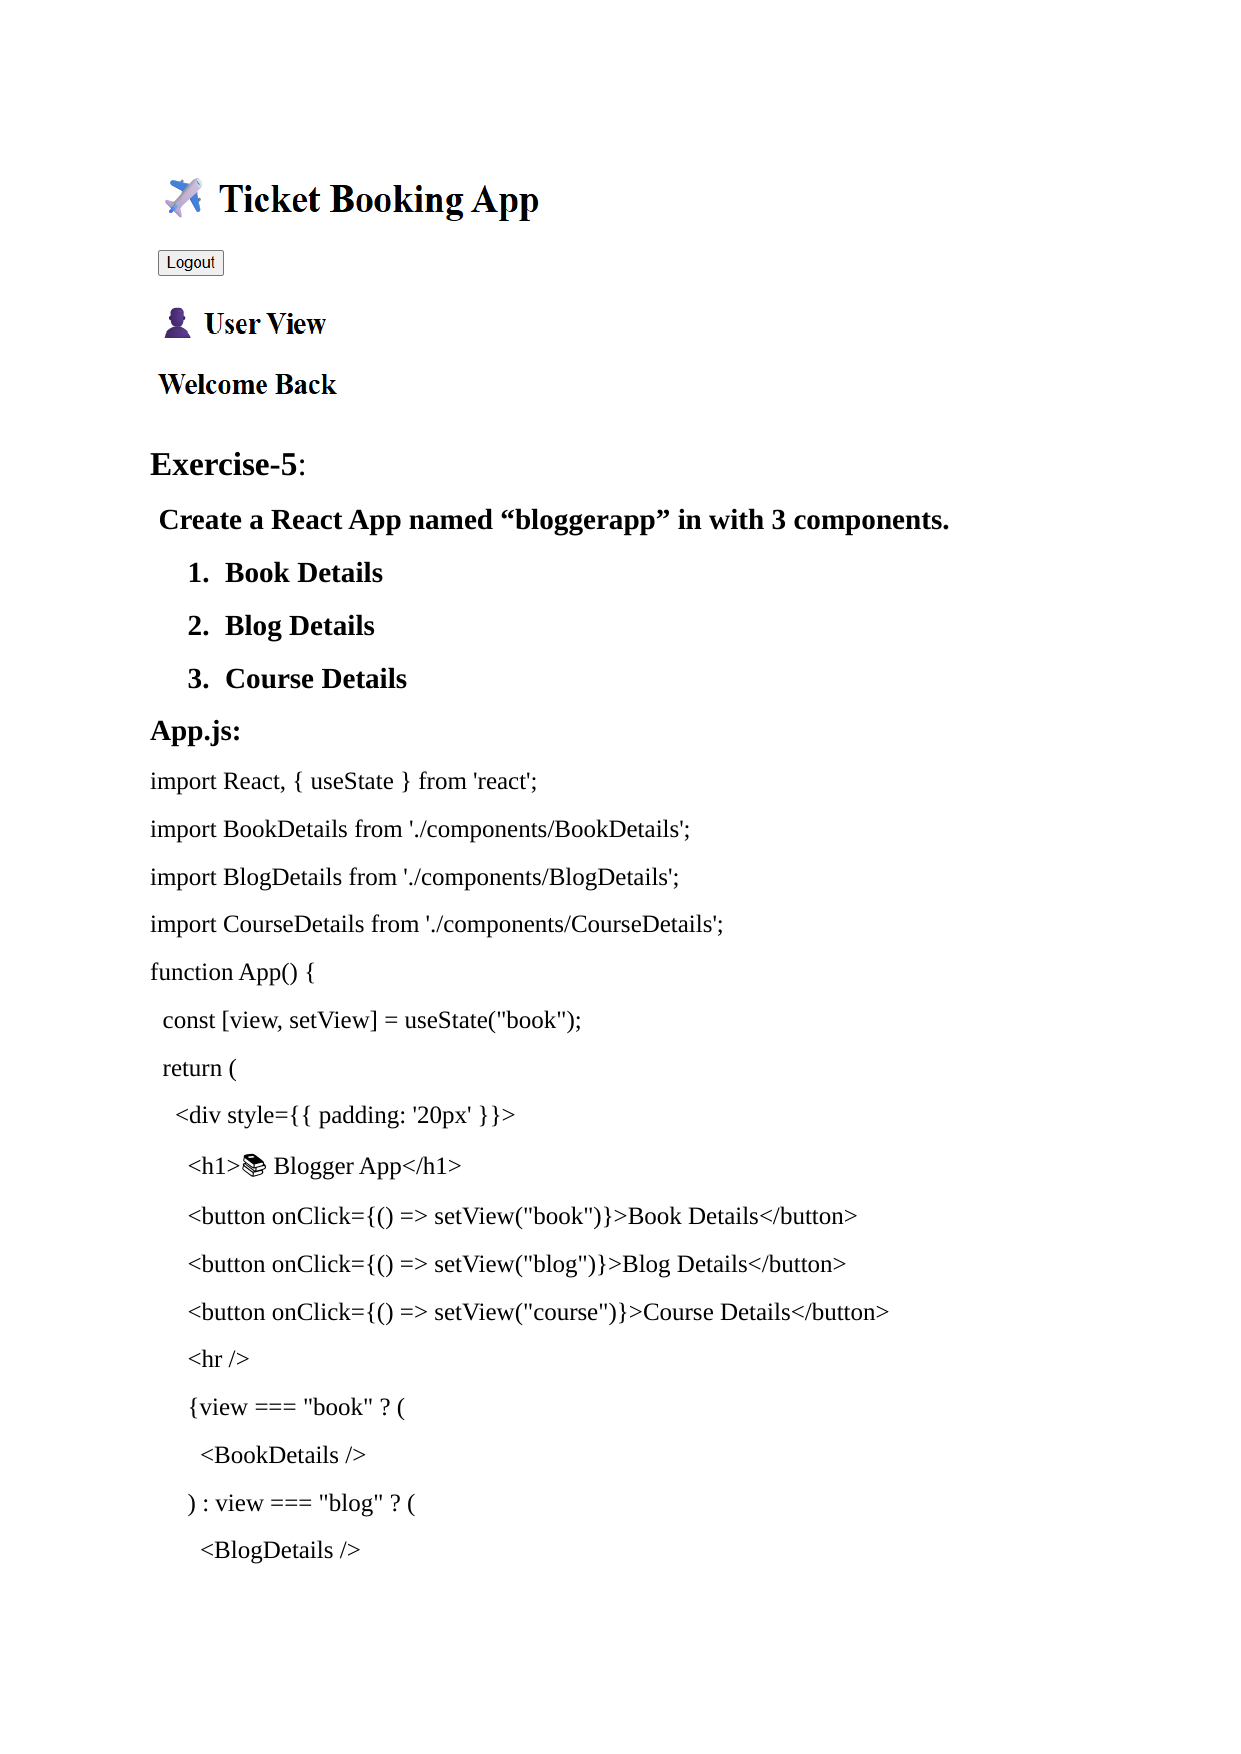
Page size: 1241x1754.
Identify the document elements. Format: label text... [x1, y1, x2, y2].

text <BlogDetails /> [150, 1535, 1090, 1564]
list Book Details [187, 555, 1090, 589]
text <hr /> [150, 1344, 1090, 1373]
text App.js: [150, 713, 1090, 747]
text return ( [150, 1053, 1090, 1081]
text <h1>📚 Blogger App</h1> [150, 1148, 1090, 1182]
list Course Details [187, 661, 1090, 694]
list Blog Details [187, 608, 1090, 641]
text Create a React App named “bloggerapp” in with 3 components. [150, 502, 1090, 535]
text ) : view === "blog" ? ( [150, 1488, 1090, 1516]
text function App() { [150, 957, 1090, 986]
text <button onClick={() => setView("blog")}>Blog Details</button> [150, 1249, 1090, 1278]
text <button onClick={() => setView("book")}>Book Details</button> [150, 1201, 1090, 1230]
text import CourseDetails from './components/CourseDetails'; [150, 909, 1090, 938]
text import BlogDetails from './components/BlogDetails'; [150, 862, 1090, 891]
text {view === "book" ? ( [150, 1392, 1090, 1421]
text <div style={{ padding: '20px' }}> [150, 1100, 1090, 1129]
text Exercise-5: [150, 444, 1090, 482]
text import BookDetails from './components/BookDetails'; [150, 814, 1090, 843]
picture [150, 150, 582, 425]
text <button onClick={() => setView("course")}>Course Details</button> [150, 1297, 1090, 1326]
text const [view, setView] = useState("book"); [150, 1005, 1090, 1034]
text import React, { useState } from 'react'; [150, 766, 1090, 795]
text <BookDetails /> [150, 1440, 1090, 1469]
